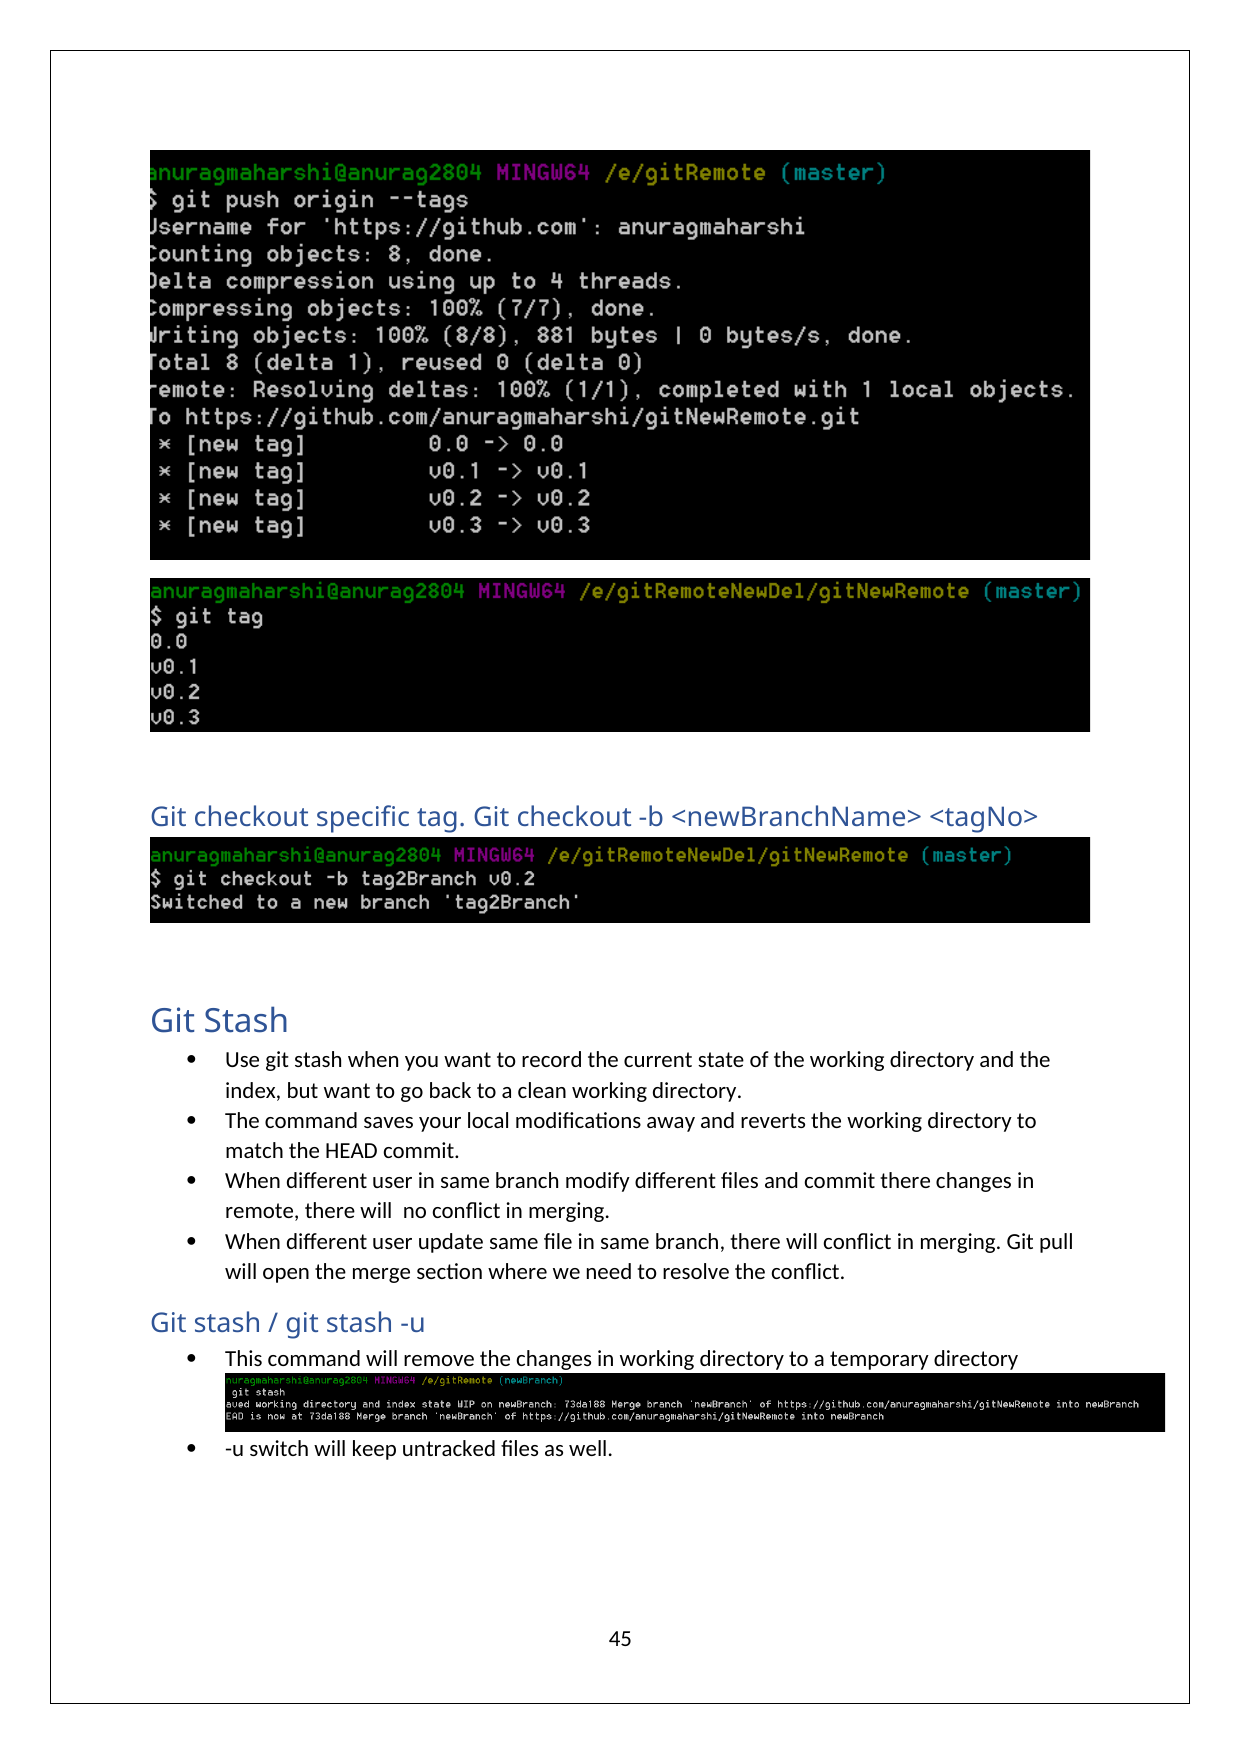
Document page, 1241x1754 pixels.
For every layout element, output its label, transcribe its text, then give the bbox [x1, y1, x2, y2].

picture [150, 578, 1091, 732]
picture [225, 1373, 1166, 1432]
picture [150, 150, 1091, 560]
subtitle Git Stash [150, 997, 1090, 1042]
list -u switch will keep untracked files as well. [187, 1434, 1090, 1462]
list This command will remove the changes in working directory to a temporary directory [187, 1344, 1090, 1372]
list Use git stash when you want to record the current state of the working directory and the index, but want to go back to a clean working directory. [187, 1046, 1090, 1104]
subtitle Git checkout specific tag. Git checkout -b <newBranchName> <tagNo> [150, 798, 1090, 834]
picture [150, 837, 1091, 923]
list When different user in same branch modify different files and commit there changes in remote, there will no conflict in merging. [187, 1166, 1090, 1224]
list The command saves your local modifications away and reverts the working directory to match the HEAD commit. [187, 1106, 1090, 1164]
list When different user update same file in same branch, there will conflict in merging. Git pull will open the merge section where we need to resolve the conflict. [187, 1227, 1090, 1285]
subtitle Git stash / git stash -u [150, 1304, 1090, 1341]
